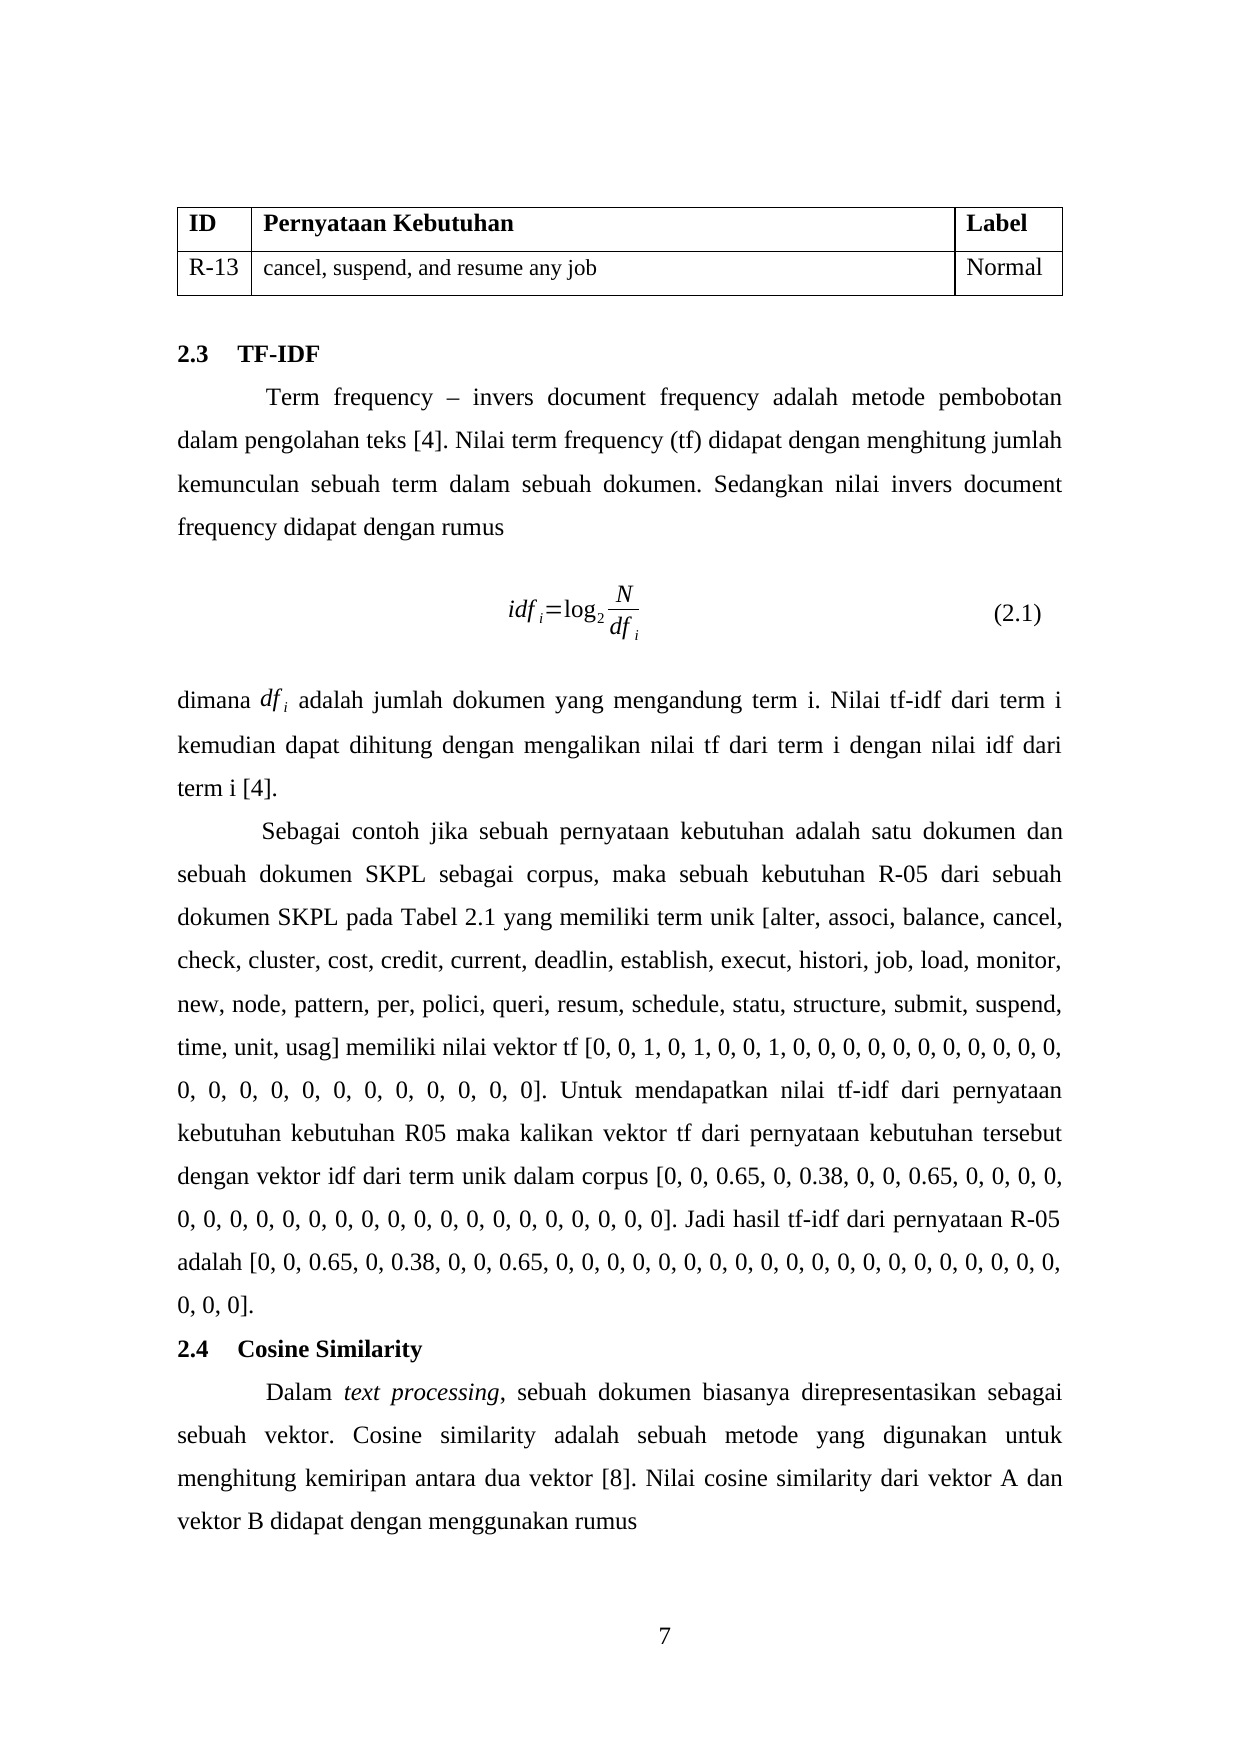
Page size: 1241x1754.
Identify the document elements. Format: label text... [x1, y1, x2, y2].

text Sebagai contoh jika sebuah pernyataan kebutuhan adalah satu dokumen dan sebuah dokumen SKPL sebagai corpus, maka sebuah kebutuhan R-05 dari sebuah dokumen SKPL pada Tabel 2.1 yang memiliki term unik [alter, associ, balance, cancel, check, cluster, cost, credit, current, deadlin, establish, execut, histori, job, load, monitor, new, node, pattern, per, polici, queri, resum, schedule, statu, structure, submit, suspend, time, unit, usag] memiliki nilai vektor tf [0, 0, 1, 0, 1, 0, 0, 1, 0, 0, 0, 0, 0, 0, 0, 0, 0, 0, 0, 0, 0, 0, 0, 0, 0, 0, 0, 0, 0, 0, 0]. Untuk mendapatkan nilai tf-idf dari pernyataan kebutuhan kebutuhan R05 maka kalikan vektor tf dari pernyataan kebutuhan tersebut dengan vektor idf dari term unik dalam corpus [0, 0, 0.65, 0, 0.38, 0, 0, 0.65, 0, 0, 0, 0, 0, 0, 0, 0, 0, 0, 0, 0, 0, 0, 0, 0, 0, 0, 0, 0, 0, 0, 0]. Jadi hasil tf-idf dari pernyataan R-05 adalah [0, 0, 0.65, 0, 0.38, 0, 0, 0.65, 0, 0, 0, 0, 0, 0, 0, 0, 0, 0, 0, 0, 0, 0, 0, 0, 0, 0, 0, 0, 0, 0, 0]. [177, 816, 1063, 1319]
table_header Pernyataan Kebutuhan [252, 208, 954, 251]
table_header [177, 555, 972, 684]
table_header ID [178, 208, 251, 251]
table_header Label [956, 208, 1062, 251]
text dimana adalah jumlah dokumen yang mengandung term i. Nilai tf-idf dari term i kemudian dapat dihitung dengan mengalikan nilai tf dari term i dengan nilai idf dari term i . [177, 684, 1063, 802]
subtitle TF-IDF [177, 339, 1063, 368]
table_header (2.1) [972, 555, 1063, 684]
table_cell cancel, suspend, and resume any job [252, 252, 954, 295]
table_cell Normal [956, 252, 1062, 295]
text Term frequency – invers document frequency adalah metode pembobotan dalam pengolahan teks . Nilai term frequency (tf) didapat dengan menghitung jumlah kemunculan sebuah term dalam sebuah dokumen. Sedangkan nilai invers document frequency didapat dengan rumus [177, 382, 1063, 541]
subtitle Cosine Similarity [177, 1334, 1063, 1362]
table_cell R-13 [178, 252, 251, 295]
text Dalam text processing, sebuah dokumen biasanya direpresentasikan sebagai sebuah vektor. Cosine similarity adalah sebuah metode yang digunakan untuk menghitung kemiripan antara dua vektor . Nilai cosine similarity dari vektor A dan vektor B didapat dengan menggunakan rumus [177, 1377, 1063, 1535]
